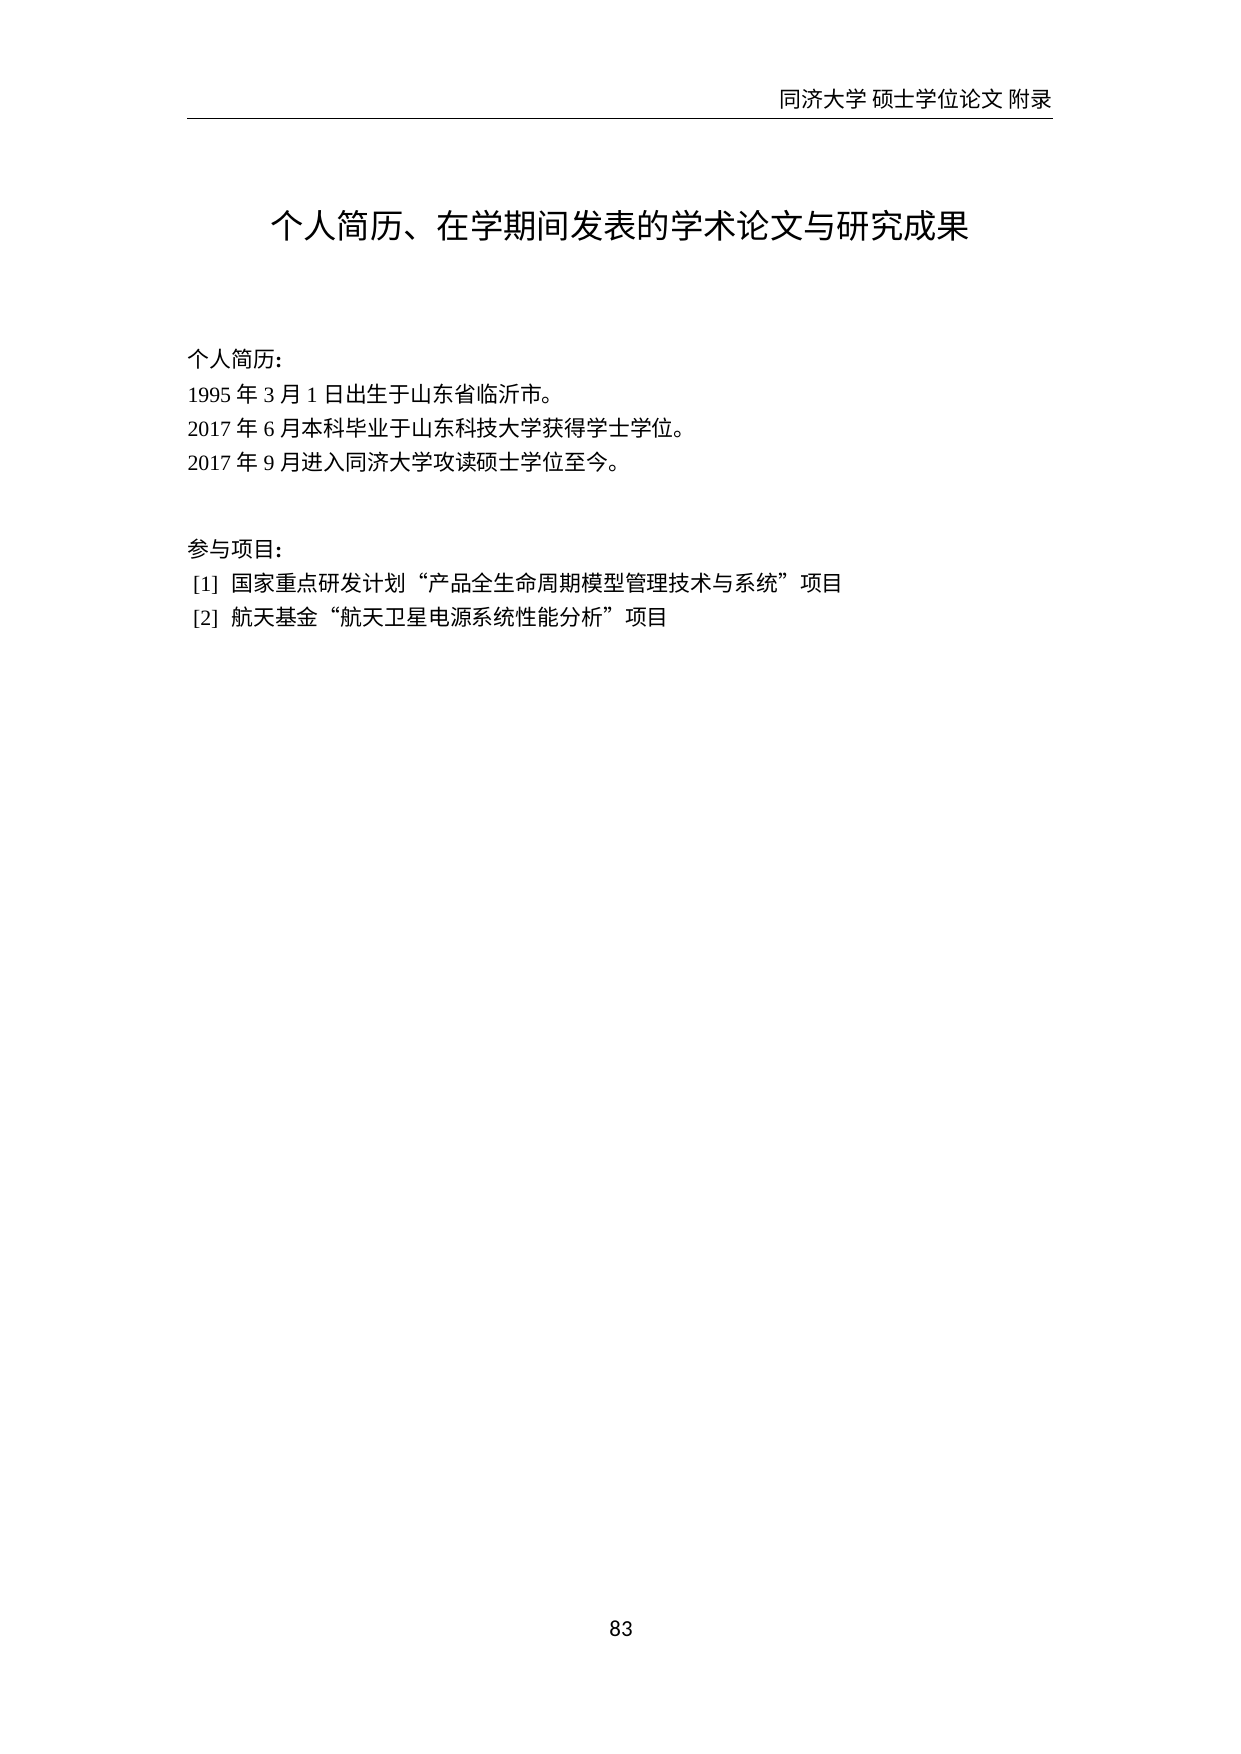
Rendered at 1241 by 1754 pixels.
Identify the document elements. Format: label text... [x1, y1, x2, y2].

text 个人简历: [187, 342, 1065, 374]
text 1995 年 3 月 1 日出生于山东省临沂市。 [187, 377, 1065, 408]
text 2017 年 6 月本科毕业于山东科技大学获得学士学位。 [187, 411, 1065, 442]
text 参与项目: [187, 532, 1065, 563]
subtitle 个人简历、在学期间发表的学术论文与研究成果 [270, 200, 1065, 248]
text [1] 国家重点研发计划“产品全生命周期模型管理技术与系统”项目 [193, 566, 1065, 597]
text 2017 年 9 月进入同济大学攻读硕士学位至今。 [187, 445, 1065, 477]
text [2] 航天基金“航天卫星电源系统性能分析”项目 [193, 600, 1065, 632]
